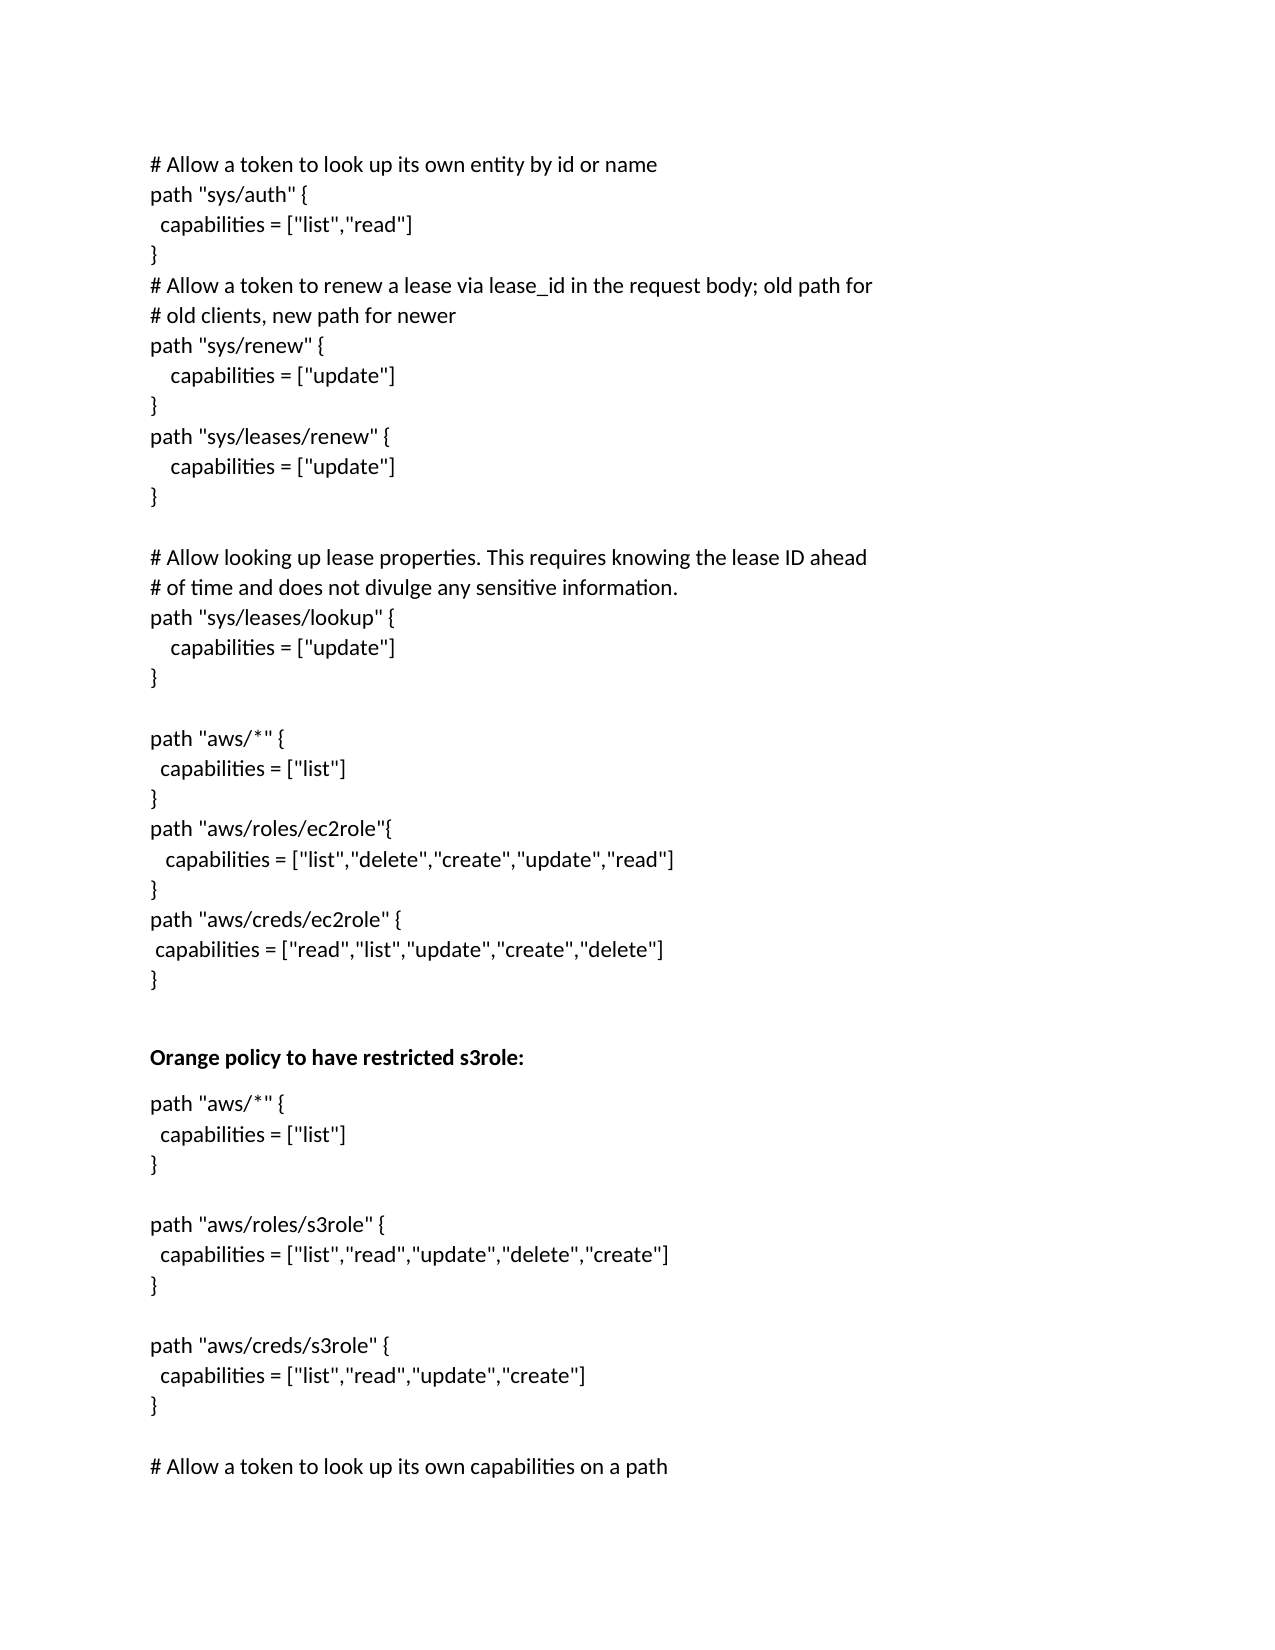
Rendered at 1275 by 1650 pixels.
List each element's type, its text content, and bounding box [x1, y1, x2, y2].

text capabilities = ["list","read"] [150, 210, 1125, 238]
text } [150, 1271, 1125, 1299]
text capabilities = ["update"] [150, 452, 1125, 480]
text # Allow a token to look up its own capabilities on a path [150, 1452, 1125, 1480]
text } [150, 966, 1125, 994]
text path "aws/roles/s3role" { [150, 1210, 1125, 1238]
text path "sys/renew" { [150, 331, 1125, 359]
text # of time and does not divulge any sensitive information. [150, 573, 1125, 601]
text capabilities = ["list","read","update","delete","create"] [150, 1241, 1125, 1269]
text } [150, 392, 1125, 420]
text } [150, 663, 1125, 692]
text # Allow a token to look up its own entity by id or name [150, 150, 1125, 178]
text path "aws/creds/ec2role" { [150, 905, 1125, 933]
text } [150, 875, 1125, 903]
text path "aws/creds/s3role" { [150, 1331, 1125, 1359]
text # old clients, new path for newer [150, 301, 1125, 329]
text path "aws/*" { [150, 724, 1125, 752]
text path "sys/auth" { [150, 180, 1125, 208]
text } [150, 241, 1125, 269]
text capabilities = ["update"] [150, 361, 1125, 389]
text } [150, 1392, 1125, 1420]
text capabilities = ["list"] [150, 1120, 1125, 1148]
text capabilities = ["update"] [150, 633, 1125, 661]
text path "sys/leases/lookup" { [150, 603, 1125, 631]
text capabilities = ["list","read","update","create"] [150, 1361, 1125, 1389]
text path "sys/leases/renew" { [150, 422, 1125, 450]
text # Allow looking up lease properties. This requires knowing the lease ID ahead [150, 543, 1125, 571]
text path "aws/*" { [150, 1089, 1125, 1118]
text capabilities = ["list"] [150, 754, 1125, 782]
text } [150, 482, 1125, 510]
text } [150, 784, 1125, 812]
text # Allow a token to renew a lease via lease_id in the request body; old path for [150, 271, 1125, 299]
text } [150, 1150, 1125, 1178]
text Orange policy to have restricted s3role: [150, 1043, 1125, 1071]
text path "aws/roles/ec2role"{ [150, 814, 1125, 843]
text capabilities = ["read","list","update","create","delete"] [150, 935, 1125, 963]
text capabilities = ["list","delete","create","update","read"] [150, 845, 1125, 873]
